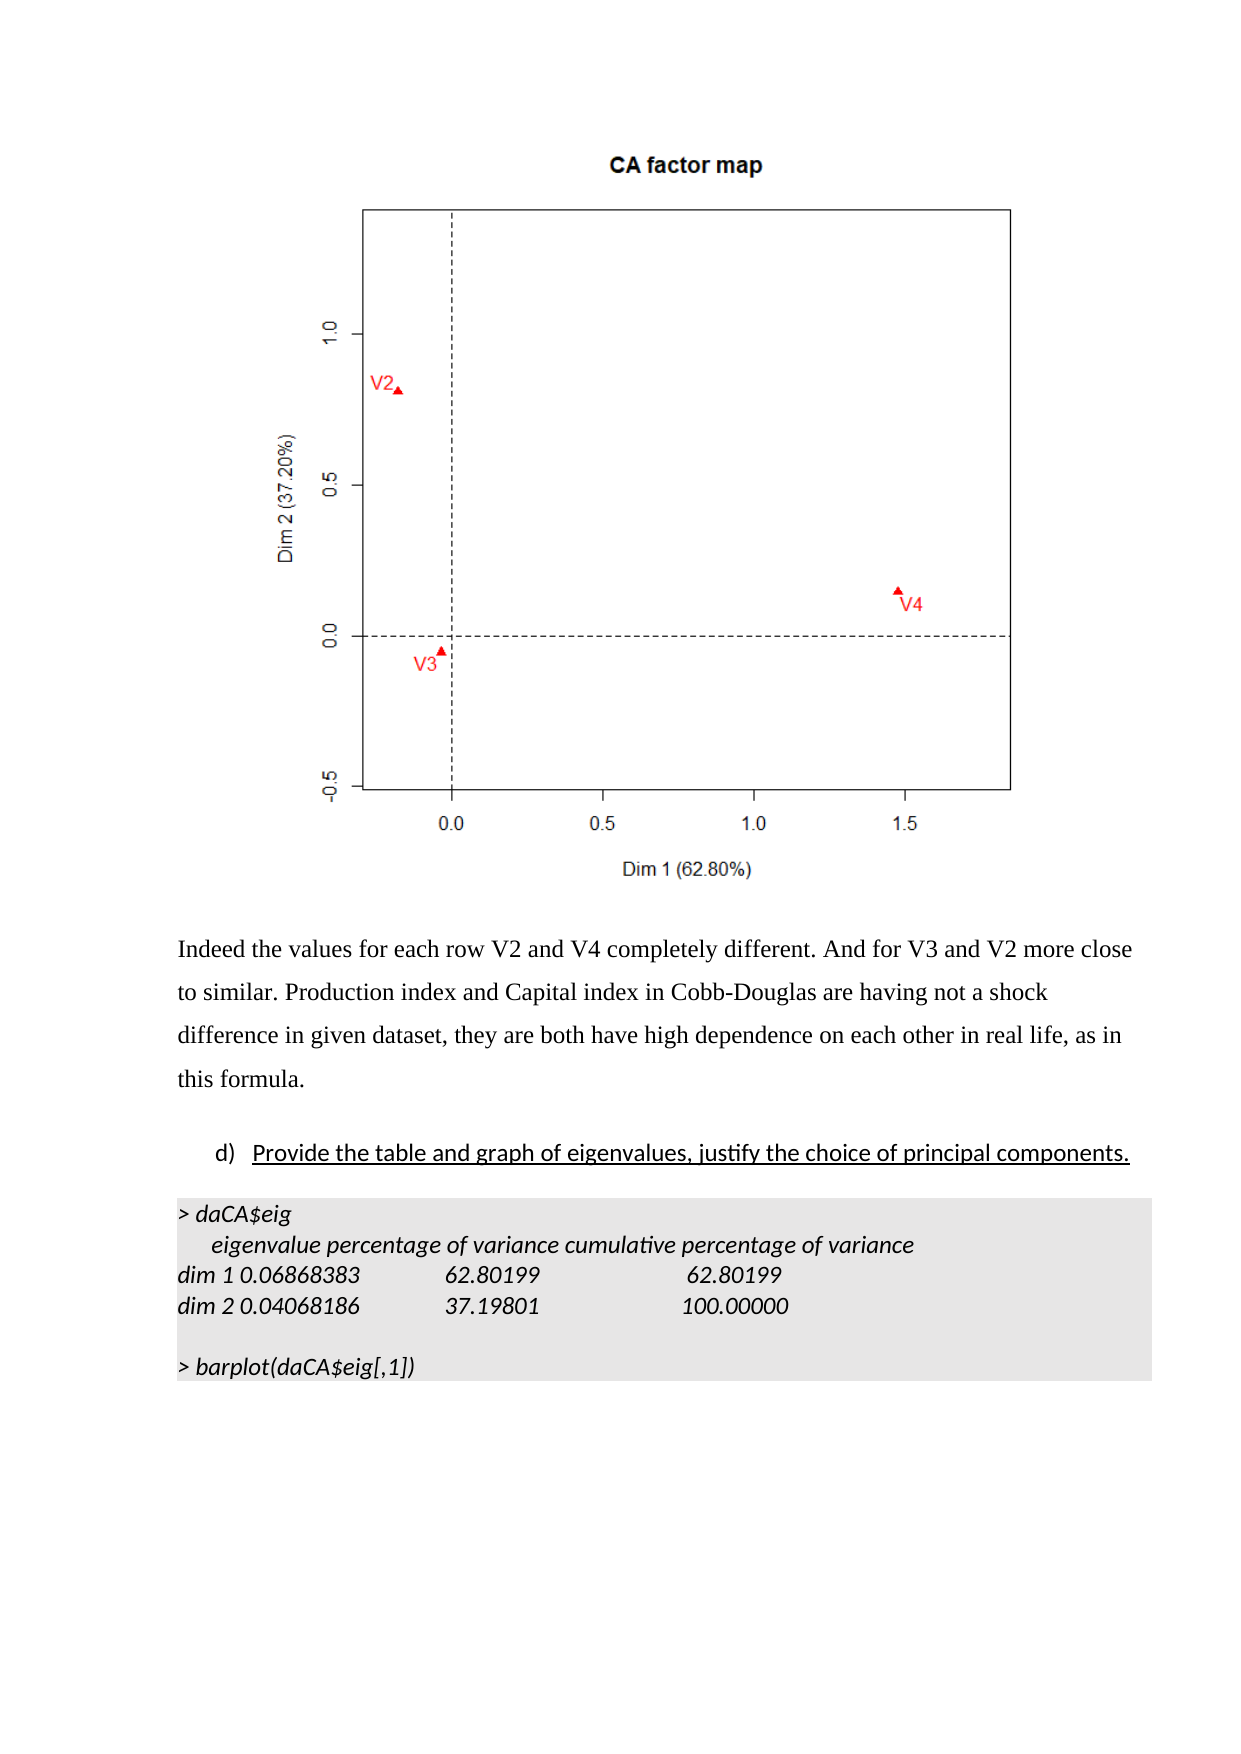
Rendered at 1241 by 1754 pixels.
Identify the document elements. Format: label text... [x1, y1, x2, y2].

text Indeed the values for each row V2 and V4 completely different. And for V3 and V2 more close to similar. Production index and Capital index in Cobb-Douglas are having not a shock difference in given dataset, they are both have high dependence on each other in real life, as in this formula. [177, 934, 1152, 1092]
list Provide the table and graph of eigenvalues, justify the choice of principal components. [215, 1137, 1152, 1168]
picture [271, 118, 1058, 904]
text eigenvalue percentage of variance cumulative percentage of variance [177, 1229, 1152, 1259]
text dim 1 0.06868383 62.80199 62.80199 [177, 1259, 1152, 1290]
text dim 2 0.04068186 37.19801 100.00000 [177, 1290, 1152, 1320]
text > daCA$eig [177, 1198, 1152, 1229]
text > barplot(daCA$eig[,1]) [177, 1351, 1152, 1381]
